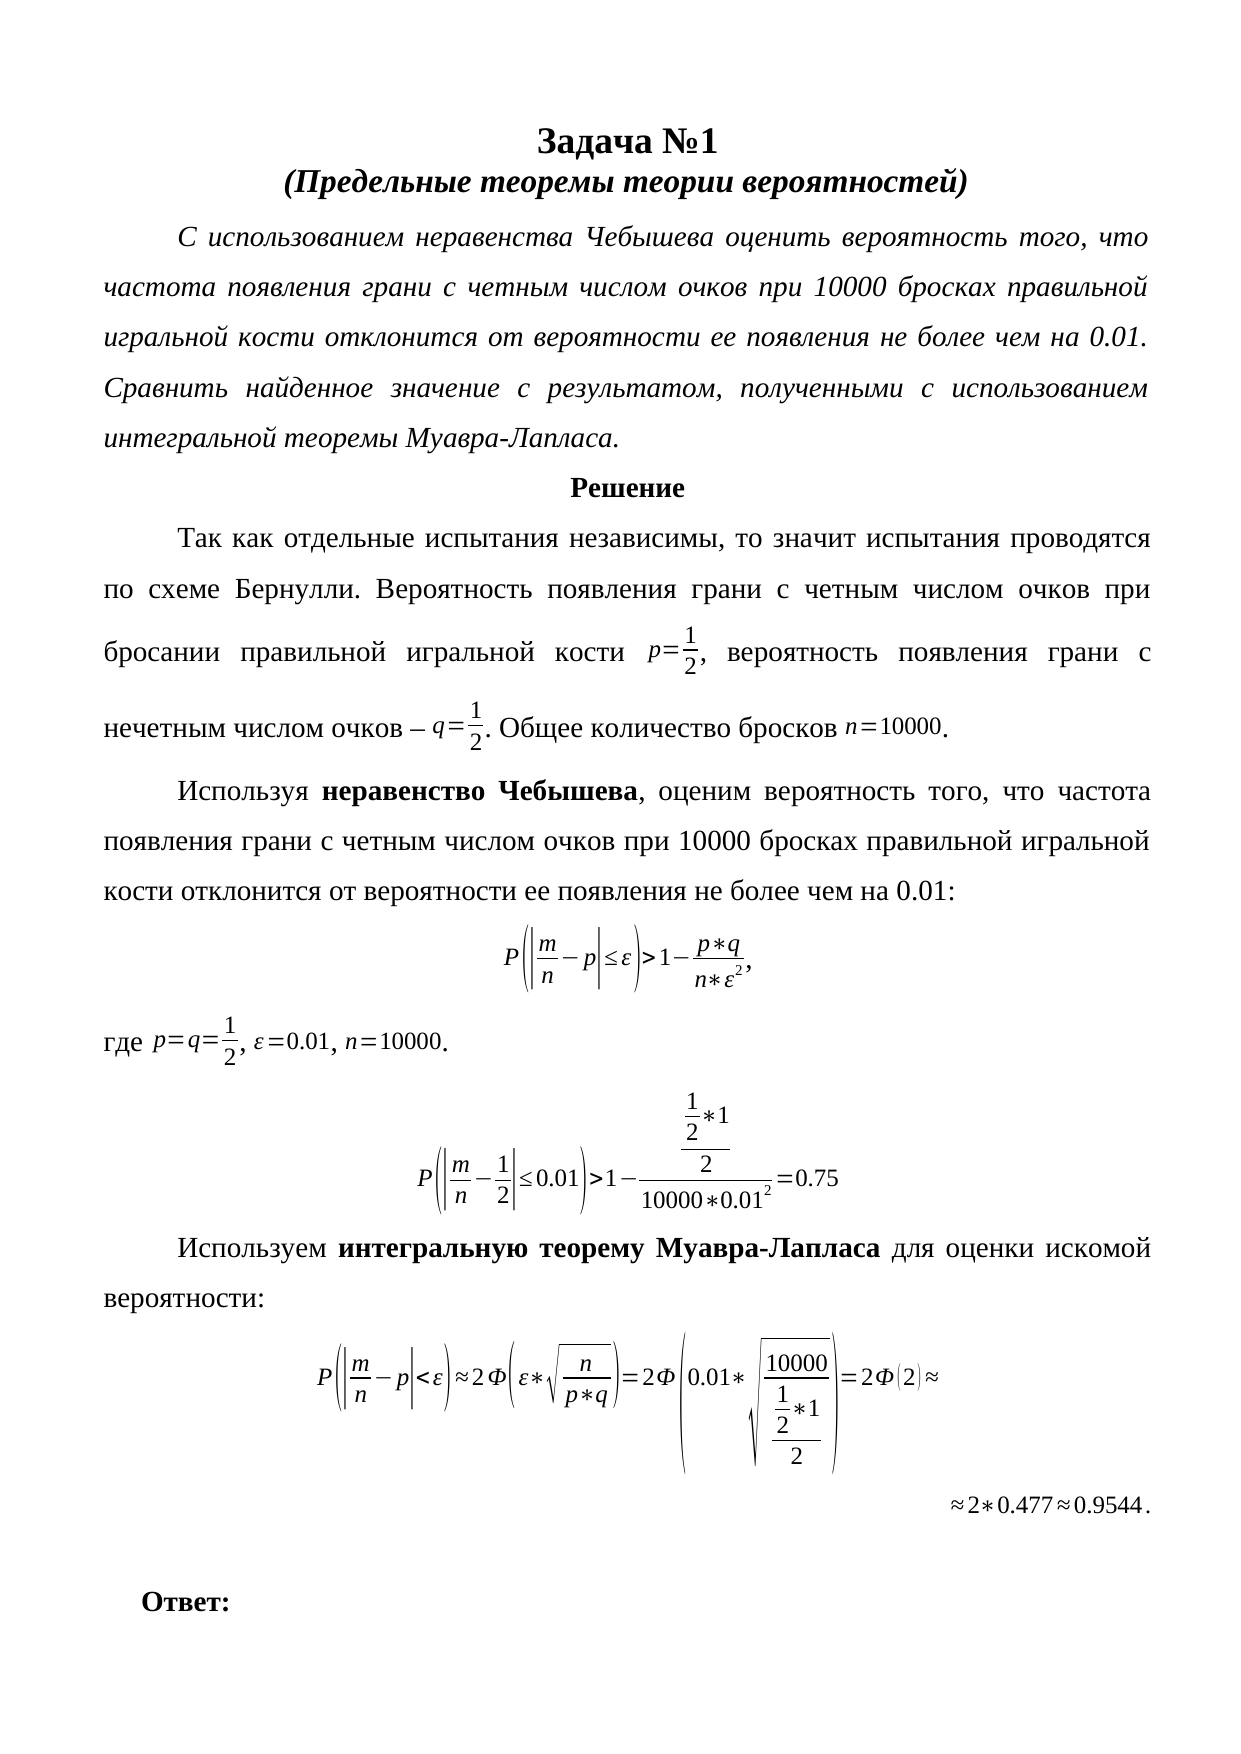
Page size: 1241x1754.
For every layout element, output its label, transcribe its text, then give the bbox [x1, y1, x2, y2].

text (Предельные теоремы теории вероятностей) [103, 161, 1152, 199]
text Так как отдельные испытания независимы, то значит испытания проводятся по схеме Бернулли. Вероятность появления грани с четным числом очков при бросании правильной игральной кости , вероятность появления грани с нечетным числом очков – . Общее количество бросков . [103, 521, 1152, 756]
text где , , . [103, 1012, 1152, 1071]
text Используем интегральную теорему Муавра-Лапласа для оценки искомой вероятности: [103, 1230, 1152, 1314]
text , [103, 924, 1152, 995]
text Ответ: [103, 1584, 1152, 1618]
text С использованием неравенства Чебышева оценить вероятность того, что частота появления грани с четным числом очков при 10000 бросках правильной игральной кости отклонится от вероятности ее появления не более чем на 0.01. Сравнить найденное значение с результатом, полученными с использованием интегральной теоремы Муавра-Лапласа. [103, 219, 1152, 453]
text Решение [103, 470, 1152, 504]
text Задача №1 [103, 118, 1152, 161]
text Используя неравенство Чебышева, оценим вероятность того, что частота появления грани с четным числом очков при 10000 бросках правильной игральной кости отклонится от вероятности ее появления не более чем на 0.01: [103, 773, 1152, 907]
